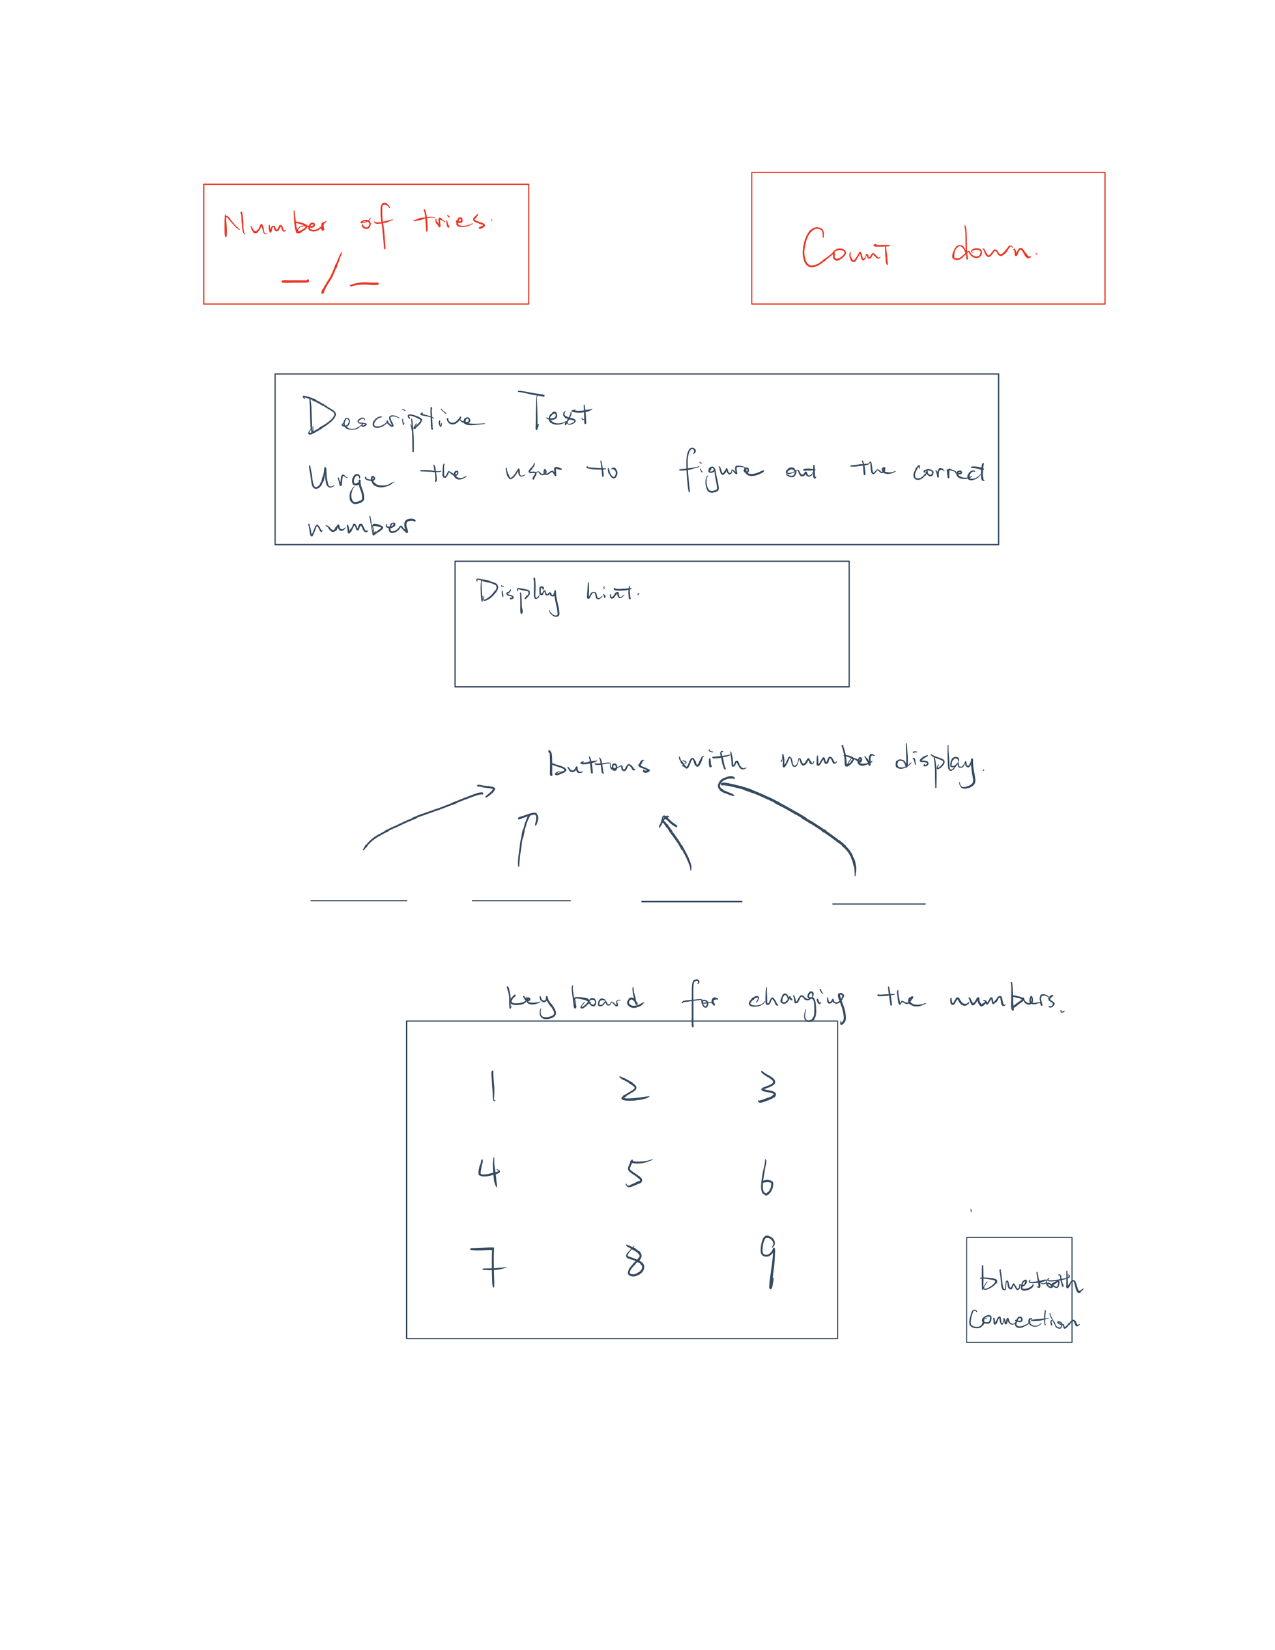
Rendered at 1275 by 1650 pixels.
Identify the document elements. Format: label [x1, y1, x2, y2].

picture [150, 150, 1125, 1431]
